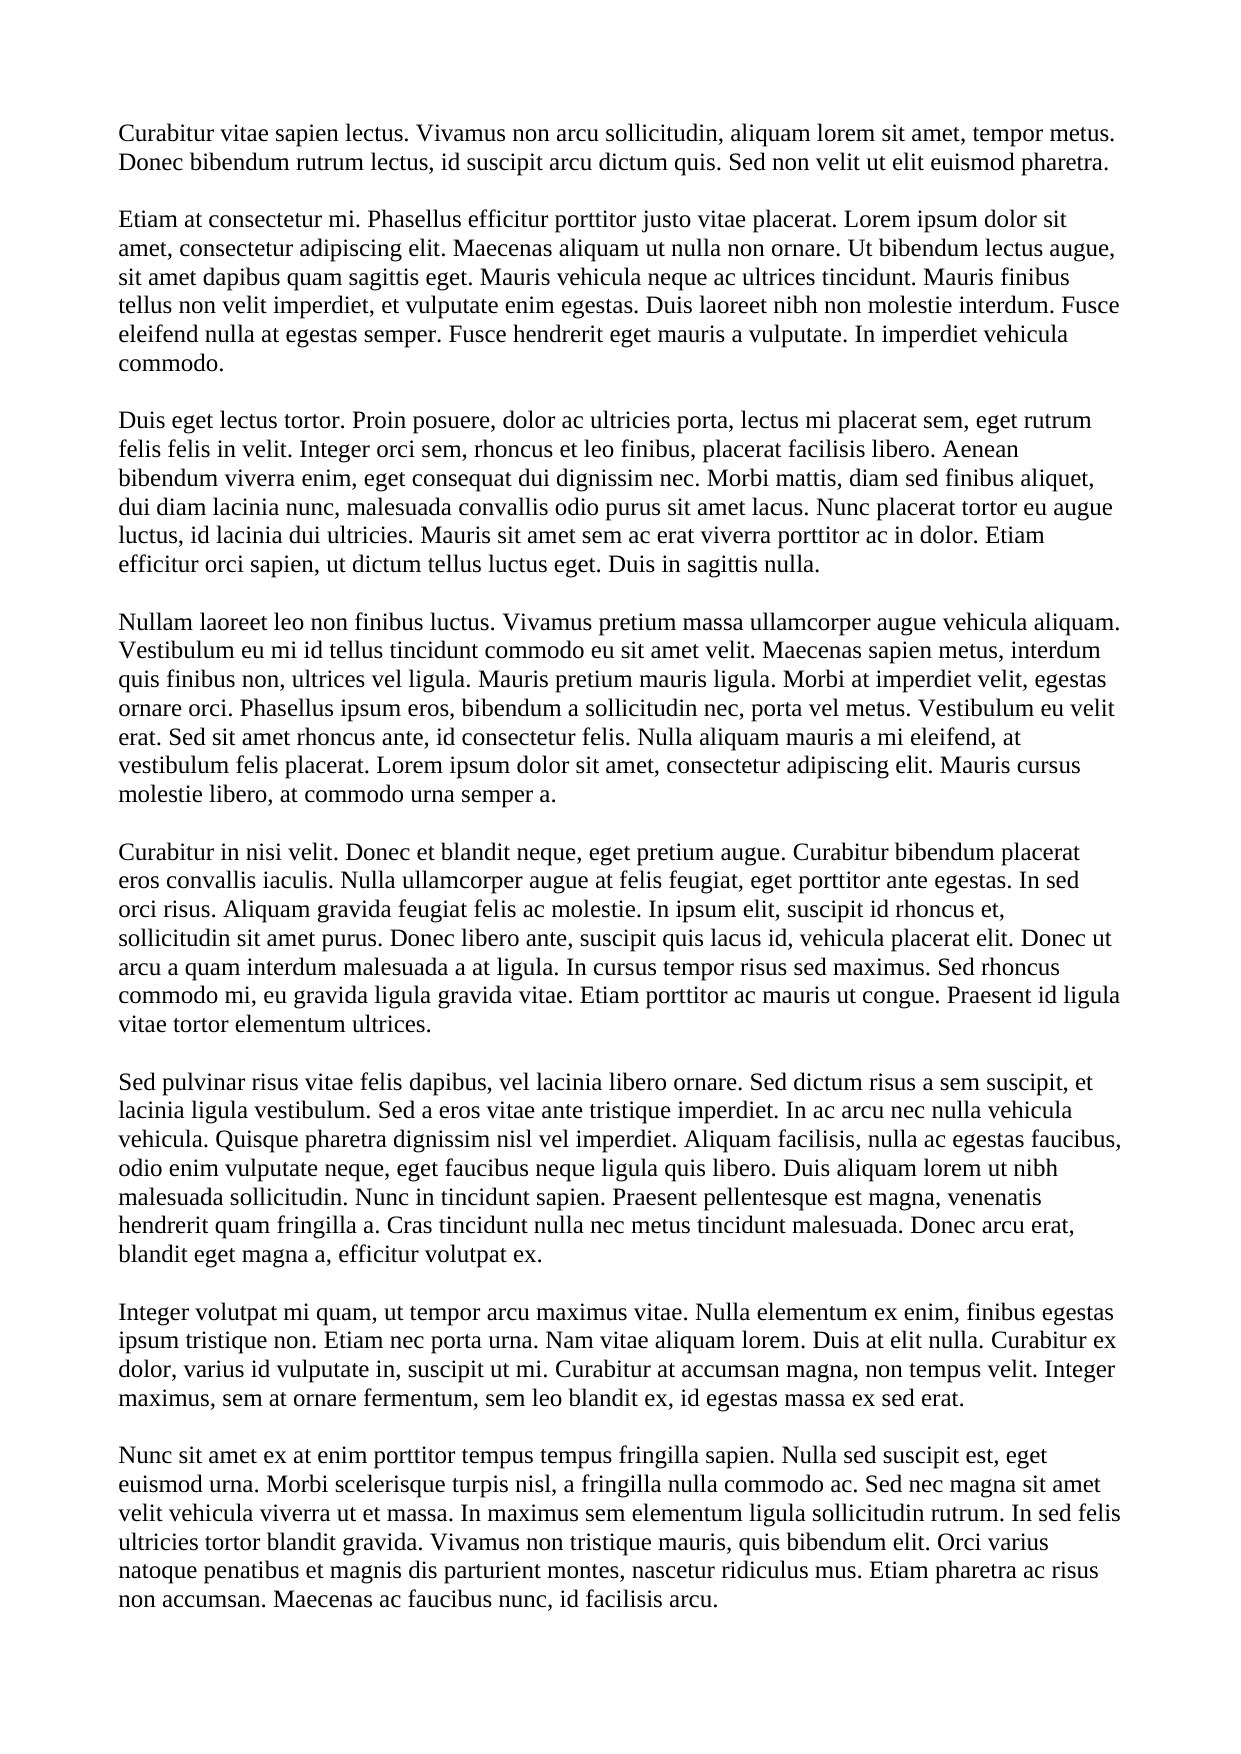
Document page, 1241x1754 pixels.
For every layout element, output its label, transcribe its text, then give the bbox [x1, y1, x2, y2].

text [118, 118, 1122, 176]
text Curabitur in nisi velit. Donec et blandit neque, eget pretium augue. Curabitur bibendum placerat eros convallis iaculis. Nulla ullamcorper augue at felis feugiat, eget porttitor ante egestas. In sed orci risus. Aliquam gravida feugiat felis ac molestie. In ipsum elit, suscipit id rhoncus et, sollicitudin sit amet purus. Donec libero ante, suscipit quis lacus id, vehicula placerat elit. Donec ut arcu a quam interdum malesuada a at ligula. In cursus tempor risus sed maximus. Sed rhoncus commodo mi, eu gravida ligula gravida vitae. Etiam porttitor ac mauris ut congue. Praesent id ligula vitae tortor elementum ultrices. [118, 837, 1122, 1038]
text Nullam laoreet leo non finibus luctus. Vivamus pretium massa ullamcorper augue vehicula aliquam. Vestibulum eu mi id tellus tincidunt commodo eu sit amet velit. Maecenas sapien metus, interdum quis finibus non, ultrices vel ligula. Mauris pretium mauris ligula. Morbi at imperdiet velit, egestas ornare orci. Phasellus ipsum eros, bibendum a sollicitudin nec, porta vel metus. Vestibulum eu velit erat. Sed sit amet rhoncus ante, id consectetur felis. Nulla aliquam mauris a mi eleifend, at vestibulum felis placerat. Lorem ipsum dolor sit amet, consectetur adipiscing elit. Mauris cursus molestie libero, at commodo urna semper a. [118, 607, 1122, 808]
text Etiam at consectetur mi. Phasellus efficitur porttitor justo vitae placerat. Lorem ipsum dolor sit amet, consectetur adipiscing elit. Maecenas aliquam ut nulla non ornare. Ut bibendum lectus augue, sit amet dapibus quam sagittis eget. Mauris vehicula neque ac ultrices tincidunt. Mauris finibus tellus non velit imperdiet, et vulputate enim egestas. Duis laoreet nibh non molestie interdum. Fusce eleifend nulla at egestas semper. Fusce hendrerit eget mauris a vulputate. In imperdiet vehicula commodo. [118, 204, 1122, 377]
text Nunc sit amet ex at enim porttitor tempus tempus fringilla sapien. Nulla sed suscipit est, eget euismod urna. Morbi scelerisque turpis nisl, a fringilla nulla commodo ac. Sed nec magna sit amet velit vehicula viverra ut et massa. In maximus sem elementum ligula sollicitudin rutrum. In sed felis ultricies tortor blandit gravida. Vivamus non tristique mauris, quis bibendum elit. Orci varius natoque penatibus et magnis dis parturient montes, nascetur ridiculus mus. Etiam pharetra ac risus non accumsan. Maecenas ac faucibus nunc, id facilisis arcu. [118, 1441, 1122, 1613]
text Duis eget lectus tortor. Proin posuere, dolor ac ultricies porta, lectus mi placerat sem, eget rutrum felis felis in velit. Integer orci sem, rhoncus et leo finibus, placerat facilisis libero. Aenean bibendum viverra enim, eget consequat dui dignissim nec. Morbi mattis, diam sed finibus aliquet, dui diam lacinia nunc, malesuada convallis odio purus sit amet lacus. Nunc placerat tortor eu augue luctus, id lacinia dui ultricies. Mauris sit amet sem ac erat viverra porttitor ac in dolor. Etiam efficitur orci sapien, ut dictum tellus luctus eget. Duis in sagittis nulla. [118, 406, 1122, 578]
text Sed pulvinar risus vitae felis dapibus, vel lacinia libero ornare. Sed dictum risus a sem suscipit, et lacinia ligula vestibulum. Sed a eros vitae ante tristique imperdiet. In ac arcu nec nulla vehicula vehicula. Quisque pharetra dignissim nisl vel imperdiet. Aliquam facilisis, nulla ac egestas faucibus, odio enim vulputate neque, eget faucibus neque ligula quis libero. Duis aliquam lorem ut nibh malesuada sollicitudin. Nunc in tincidunt sapien. Praesent pellentesque est magna, venenatis hendrerit quam fringilla a. Cras tincidunt nulla nec metus tincidunt malesuada. Donec arcu erat, blandit eget magna a, efficitur volutpat ex. [118, 1067, 1122, 1268]
text Integer volutpat mi quam, ut tempor arcu maximus vitae. Nulla elementum ex enim, finibus egestas ipsum tristique non. Etiam nec porta urna. Nam vitae aliquam lorem. Duis at elit nulla. Curabitur ex dolor, varius id vulputate in, suscipit ut mi. Curabitur at accumsan magna, non tempus velit. Integer maximus, sem at ornare fermentum, sem leo blandit ex, id egestas massa ex sed erat. [118, 1297, 1122, 1412]
